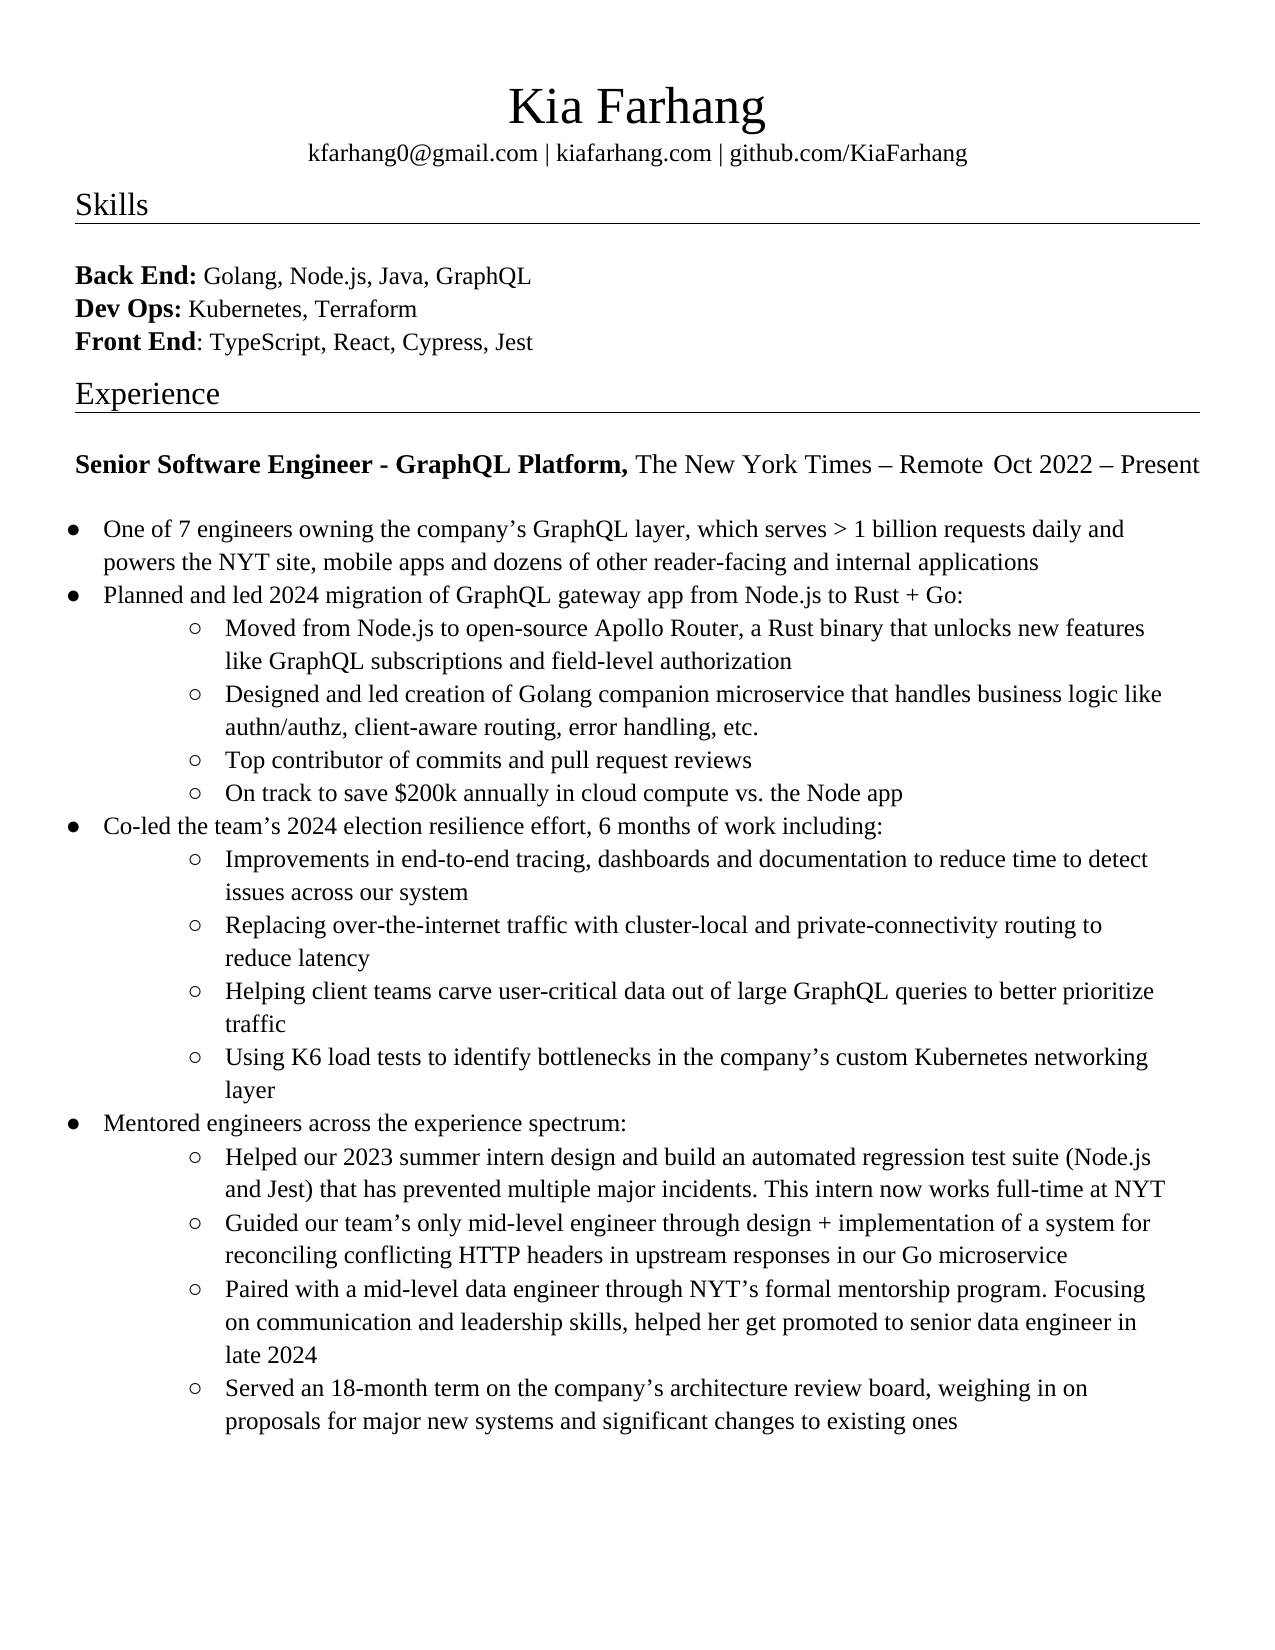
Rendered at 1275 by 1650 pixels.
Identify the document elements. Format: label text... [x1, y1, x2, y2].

list Co-led the team’s 2024 election resilience effort, 6 months of work including: [66, 811, 1200, 840]
list Moved from Node.js to open-source Apollo Router, a Rust binary that unlocks new features like GraphQL subscriptions and field-level authorization [187, 613, 1169, 675]
list Designed and led creation of Golang companion microservice that handles business logic like authn/authz, client-aware routing, error handling, etc. [187, 679, 1200, 741]
text Dev Ops: Kubernetes, Terraform [75, 292, 1200, 323]
list Served an 18-month term on the company’s architecture review board, weighing in on proposals for major new systems and significant changes to existing ones [187, 1373, 1169, 1434]
list Helped our 2023 summer intern design and build an automated regression test suite (Node.js and Jest) that has prevented multiple major incidents. This intern now works full-time at NYT [187, 1142, 1169, 1203]
list Mentored engineers across the experience spectrum: [66, 1108, 1200, 1137]
text Senior Software Engineer - GraphQL Platform, The New York Times – Remote Oct 2022 – Present [75, 448, 1200, 479]
text Back End: Golang, Node.js, Java, GraphQL [75, 259, 1200, 290]
list Replacing over-the-internet traffic with cluster-local and private-connectivity routing to reduce latency [187, 910, 1169, 972]
list Top contributor of commits and pull request reviews [187, 745, 1200, 774]
list Paired with a mid-level data engineer through NYT’s formal mentorship program. Focusing on communication and leadership skills, helped her get promoted to senior data engineer in late 2024 [187, 1274, 1169, 1368]
list Planned and led 2024 migration of GraphQL gateway app from Node.js to Rust + Go: [66, 580, 1200, 609]
list Helping client teams carve user-critical data out of large GraphQL queries to better prioritize traffic [187, 976, 1169, 1038]
text Front End: TypeScript, React, Cypress, Jest [75, 325, 1200, 356]
list Guided our team’s only mid-level engineer through design + implementation of a system for reconciling conflicting HTTP headers in upstream responses in our Go microservice [187, 1208, 1169, 1269]
text Experience [75, 374, 1200, 412]
list One of 7 engineers owning the company’s GraphQL layer, which serves > 1 billion requests daily and powers the NYT site, mobile apps and dozens of other reader-facing and internal applications [66, 514, 1200, 576]
text Kia Farhang [75, 75, 1200, 135]
text kfarhang0@gmail.com | kiafarhang.com | github.com/KiaFarhang [75, 138, 1200, 167]
list Using K6 load tests to identify bottlenecks in the company’s custom Kubernetes networking layer [187, 1042, 1169, 1104]
text Skills [75, 185, 1200, 223]
list Improvements in end-to-end tracing, dashboards and documentation to reduce time to detect issues across our system [187, 844, 1169, 906]
list On track to save $200k annually in cloud compute vs. the Node app [187, 778, 1169, 807]
